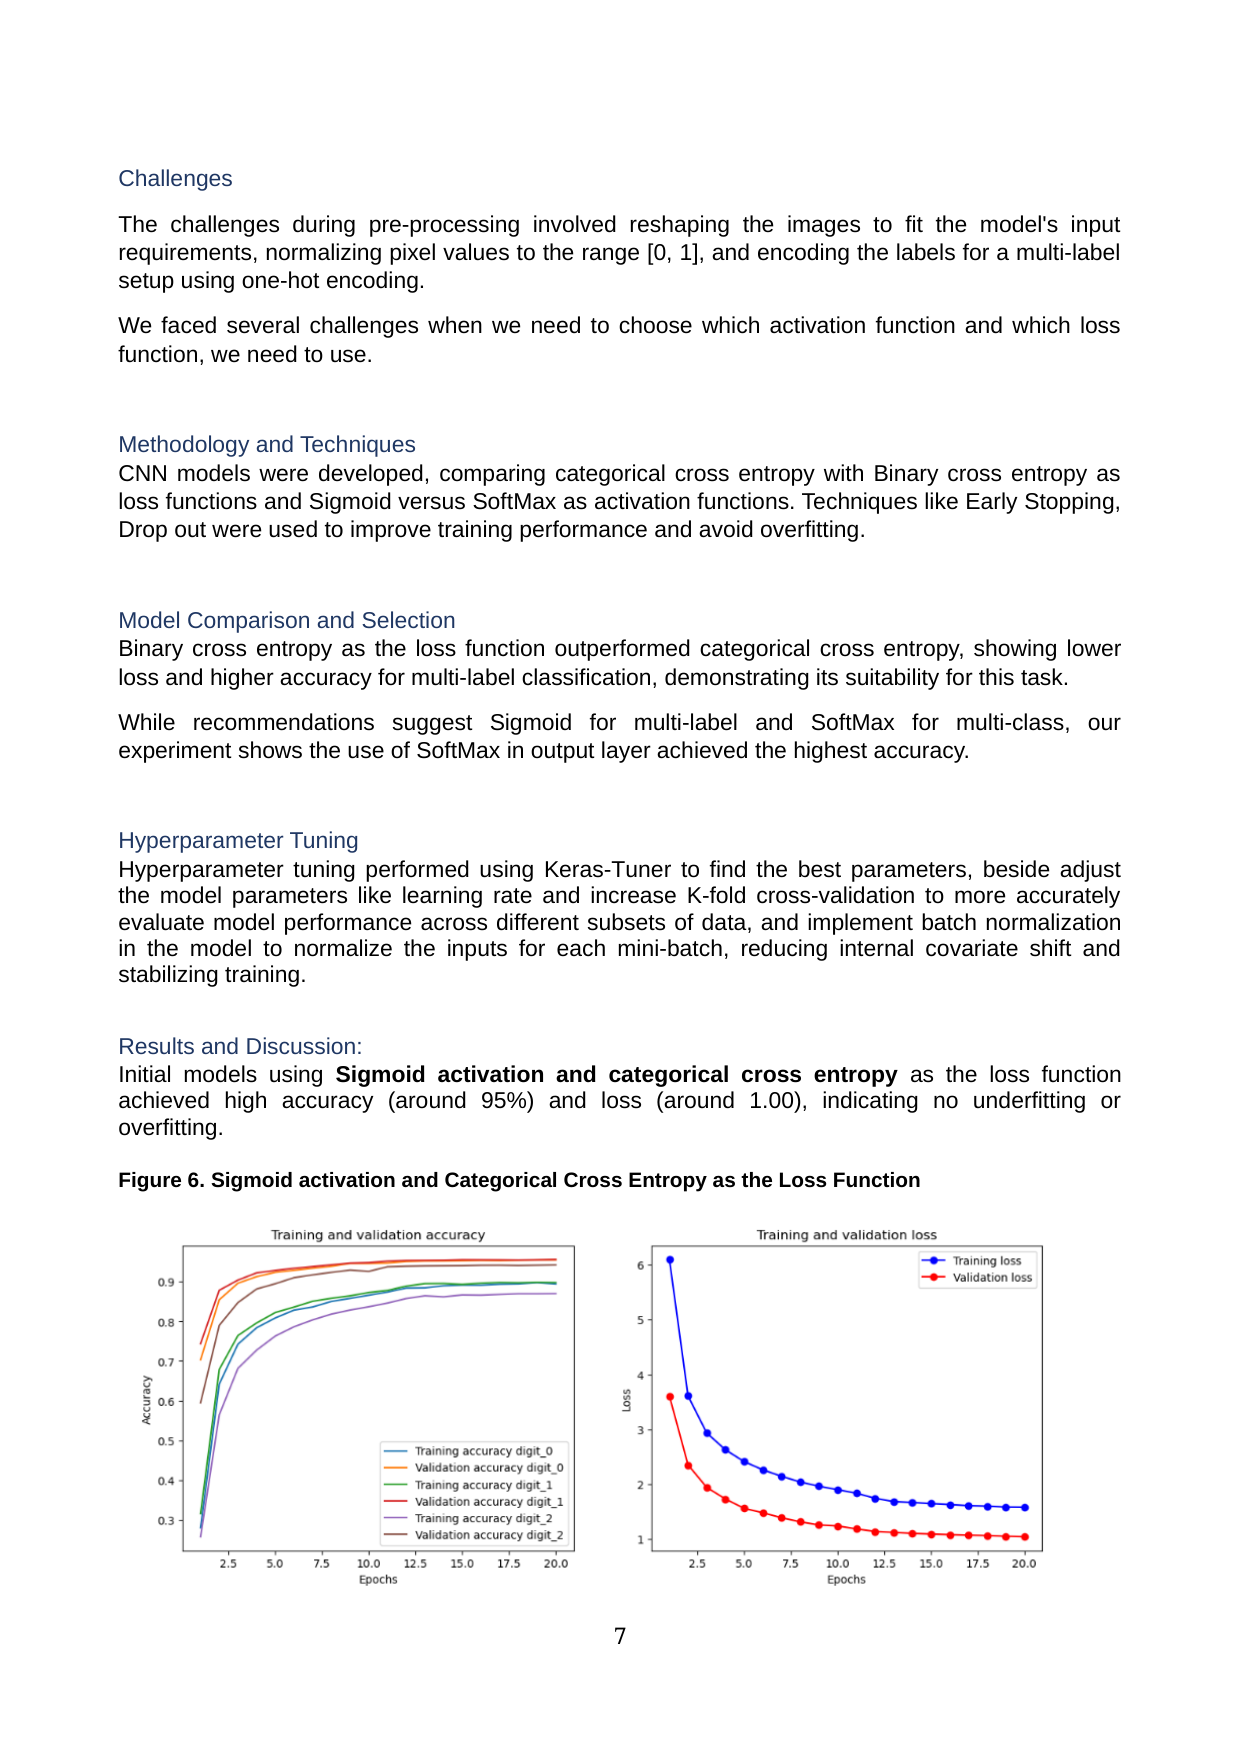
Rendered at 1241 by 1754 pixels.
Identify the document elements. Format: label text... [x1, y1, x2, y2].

text Methodology and Techniques [118, 431, 1122, 457]
text Model Comparison and Selection [118, 607, 1122, 633]
text We faced several challenges when we need to choose which activation function and which loss function, we need to use. [118, 312, 1122, 367]
text The challenges during pre-processing involved reshaping the images to fit the model's input requirements, normalizing pixel values to the range [0, 1], and encoding the labels for a multi-label setup using one-hot encoding. [118, 211, 1122, 294]
picture [118, 1218, 1058, 1610]
text Challenges [118, 165, 1122, 192]
text Binary cross entropy as the loss function outperformed categorical cross entropy, showing lower loss and higher accuracy for multi-label classification, demonstrating its suitability for this task. [118, 635, 1122, 690]
text Results and Discussion: [118, 1033, 1122, 1059]
text Hyperparameter Tuning [118, 827, 1122, 854]
text Figure 6. Sigmoid activation and Categorical Cross Entropy as the Loss Function [118, 1166, 1122, 1192]
text CNN models were developed, comparing categorical cross entropy with Binary cross entropy as loss functions and Sigmoid versus SoftMax as activation functions. Techniques like Early Stopping, Drop out were used to improve training performance and avoid overfitting. [118, 459, 1122, 543]
text While recommendations suggest Sigmoid for multi-label and SoftMax for multi-class, our experiment shows the use of SoftMax in output layer achieved the highest accuracy. [118, 709, 1122, 763]
text Initial models using Sigmoid activation and categorical cross entropy as the loss function achieved high accuracy (around 95%) and loss (around 1.00), indicating no underfitting or overfitting. [118, 1061, 1122, 1140]
text Hyperparameter tuning performed using Keras-Tuner to find the best parameters, beside adjust the model parameters like learning rate and increase K-fold cross-validation to more accurately evaluate model performance across different subsets of data, and implement batch normalization in the model to normalize the inputs for each mini-batch, reducing internal covariate shift and stabilizing training. [118, 856, 1122, 987]
